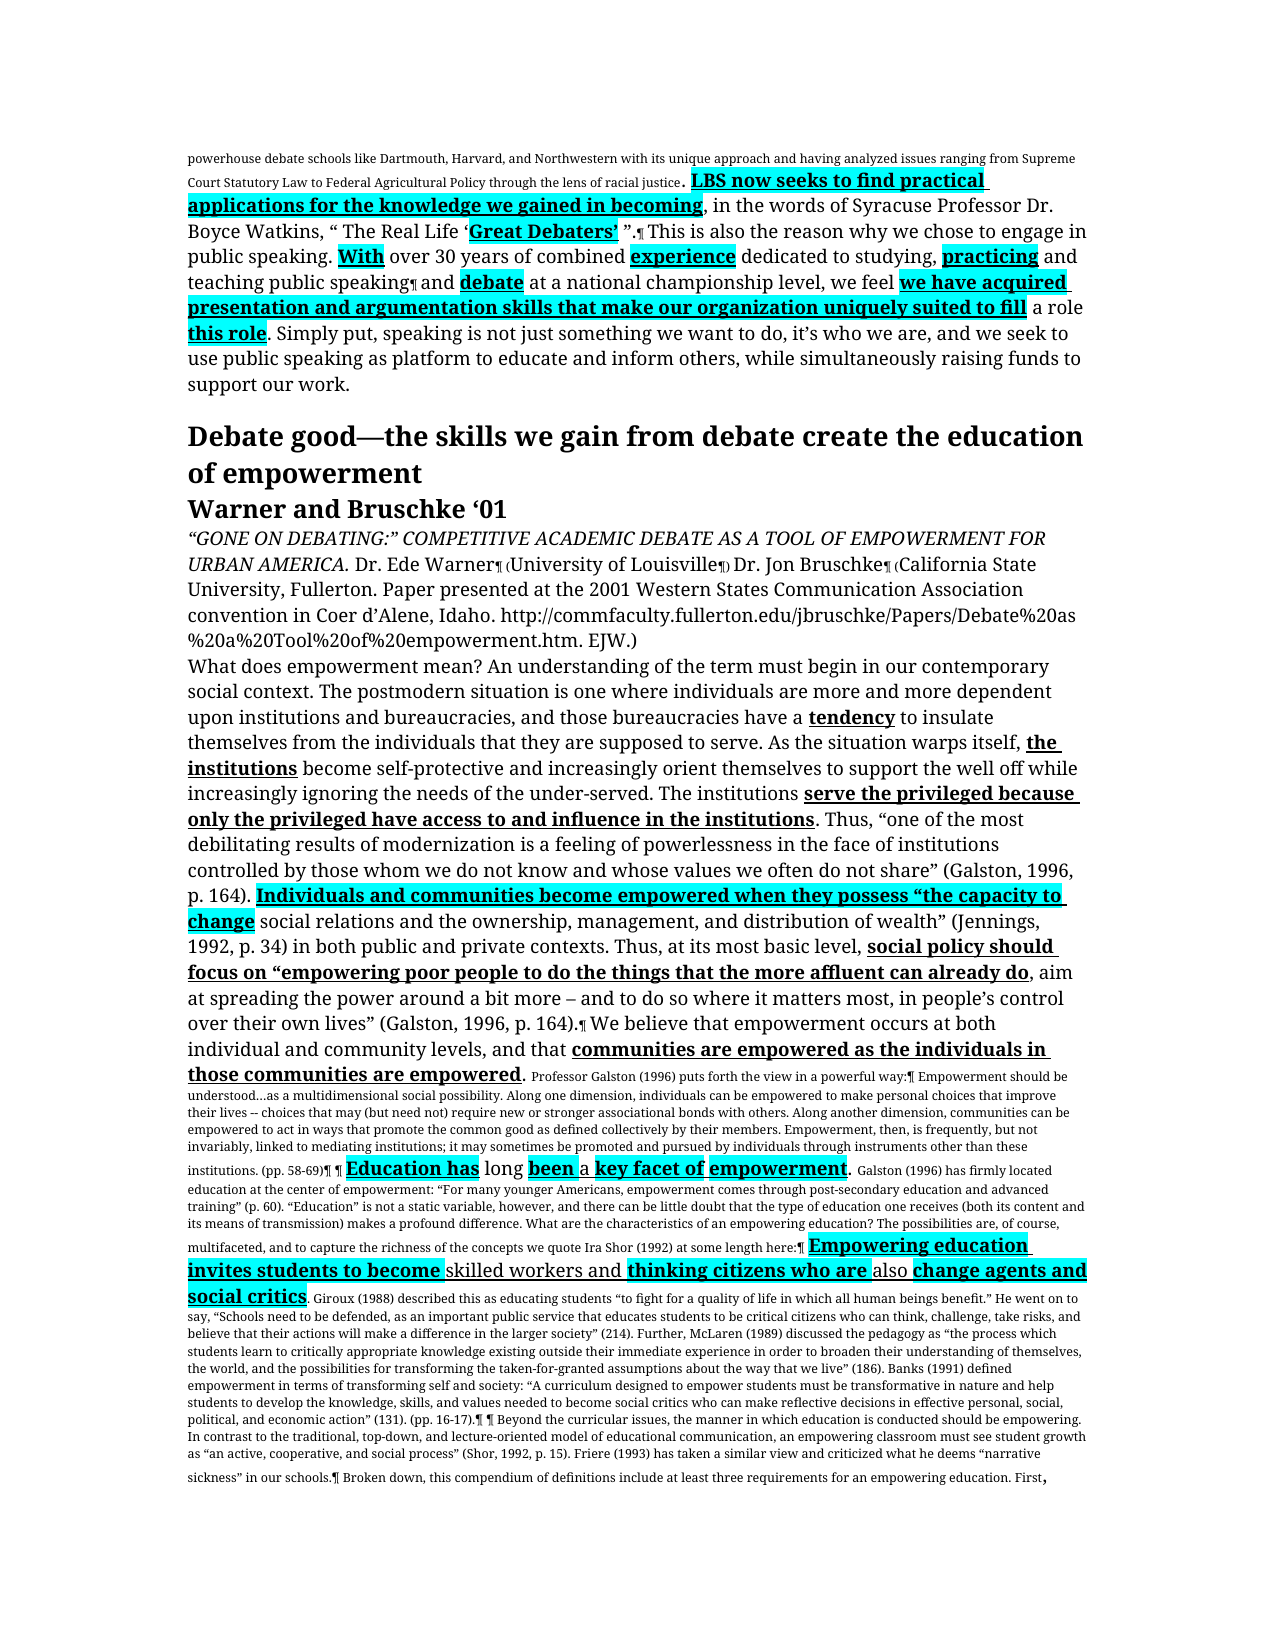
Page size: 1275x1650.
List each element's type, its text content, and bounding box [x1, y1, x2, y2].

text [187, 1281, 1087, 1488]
text “GONE ON DEBATING:” COMPETITIVE ACADEMIC DEBATE AS A TOOL OF EMPOWERMENT FOR URBAN AMERICA. Dr. Ede Warner¶ (University of Louisville¶) Dr. Jon Bruschke¶ (California State University, Fullerton. Paper presented at the 2001 Western States Communication Association convention in Coer d’Alene, Idaho. http://commfaculty.fullerton.edu/jbruschke/Papers/Debate%20as%20a%20Tool%20of%20empowerment.htm. EJW.) [187, 525, 1087, 653]
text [187, 150, 1087, 397]
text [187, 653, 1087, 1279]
text Warner and Bruschke ‘01 [187, 491, 1087, 525]
subtitle Debate good—the skills we gain from debate create the education of empowerment [187, 418, 1087, 491]
